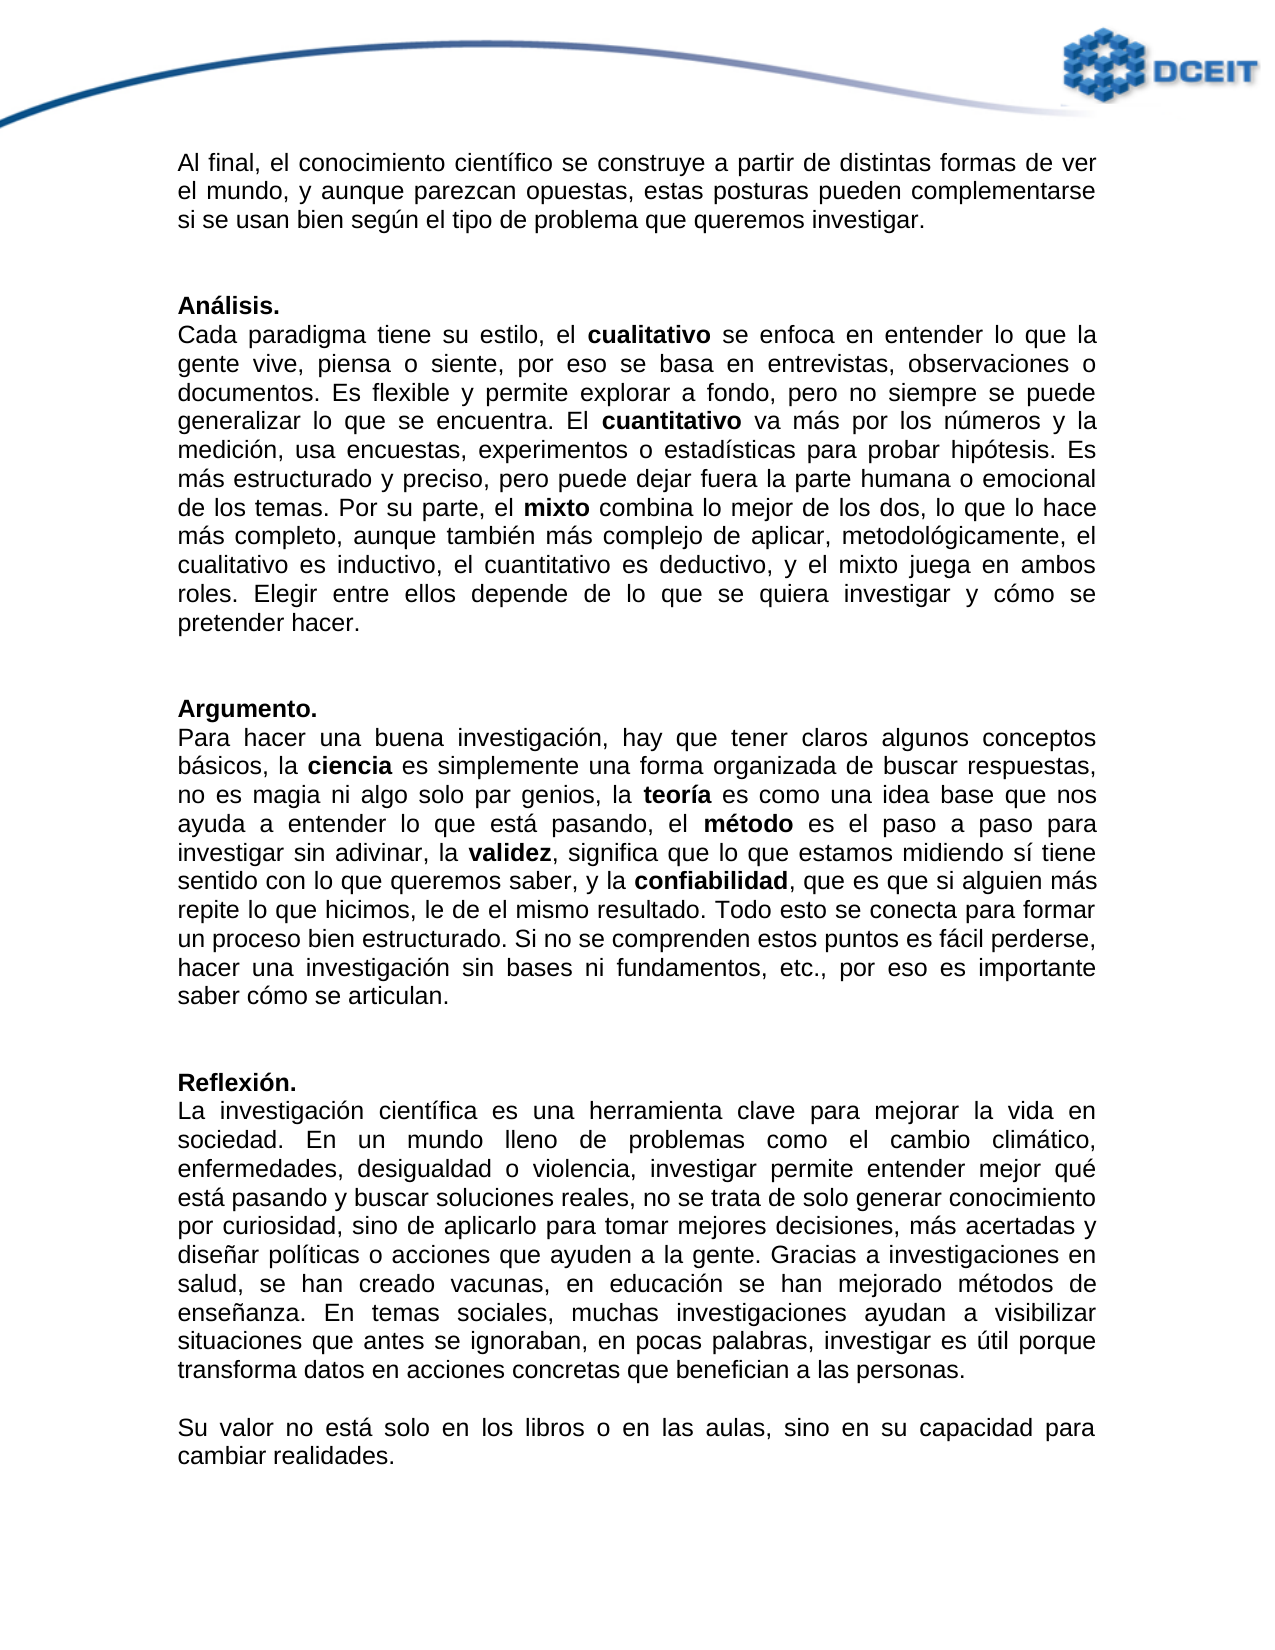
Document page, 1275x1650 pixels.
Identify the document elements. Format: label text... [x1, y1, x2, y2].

text Análisis. [177, 291, 1098, 320]
text Para hacer una buena investigación, hay que tener claros algunos conceptos básicos, la ciencia es simplemente una forma organizada de buscar respuestas, no es magia ni algo solo par genios, la teoría es como una idea base que nos ayuda a entender lo que está pasando, el método es el paso a paso para investigar sin adivinar, la validez, significa que lo que estamos midiendo sí tiene sentido con lo que queremos saber, y la confiabilidad, que es que si alguien más repite lo que hicimos, le de el mismo resultado. Todo esto se conecta para formar un proceso bien estructurado. Si no se comprenden estos puntos es fácil perderse, hacer una investigación sin bases ni fundamentos, etc., por eso es importante saber cómo se articulan. [177, 723, 1098, 1010]
text Cada paradigma tiene su estilo, el cualitativo se enfoca en entender lo que la gente vive, piensa o siente, por eso se basa en entrevistas, observaciones o documentos. Es flexible y permite explorar a fondo, pero no siempre se puede generalizar lo que se encuentra. El cuantitativo va más por los números y la medición, usa encuestas, experimentos o estadísticas para probar hipótesis. Es más estructurado y preciso, pero puede dejar fuera la parte humana o emocional de los temas. Por su parte, el mixto combina lo mejor de los dos, lo que lo hace más completo, aunque también más complejo de aplicar, metodológicamente, el cualitativo es inductivo, el cuantitativo es deductivo, y el mixto juega en ambos roles. Elegir entre ellos depende de lo que se quiera investigar y cómo se pretender hacer. [177, 320, 1098, 636]
text Su valor no está solo en los libros o en las aulas, sino en su capacidad para cambiar realidades. [177, 1413, 1098, 1470]
text Argumento. [177, 694, 1098, 723]
text La investigación científica es una herramienta clave para mejorar la vida en sociedad. En un mundo lleno de problemas como el cambio climático, enfermedades, desigualdad o violencia, investigar permite entender mejor qué está pasando y buscar soluciones reales, no se trata de solo generar conocimiento por curiosidad, sino de aplicarlo para tomar mejores decisiones, más acertadas y diseñar políticas o acciones que ayuden a la gente. Gracias a investigaciones en salud, se han creado vacunas, en educación se han mejorado métodos de enseñanza. En temas sociales, muchas investigaciones ayudan a visibilizar situaciones que antes se ignoraban, en pocas palabras, investigar es útil porque transforma datos en acciones concretas que benefician a las personas. [177, 1096, 1098, 1384]
text Al final, el conocimiento científico se construye a partir de distintas formas de ver el mundo, y aunque parezcan opuestas, estas posturas pueden complementarse si se usan bien según el tipo de problema que queremos investigar. [177, 148, 1098, 234]
text Reflexión. [177, 1068, 1098, 1096]
picture [0, 1, 1272, 147]
